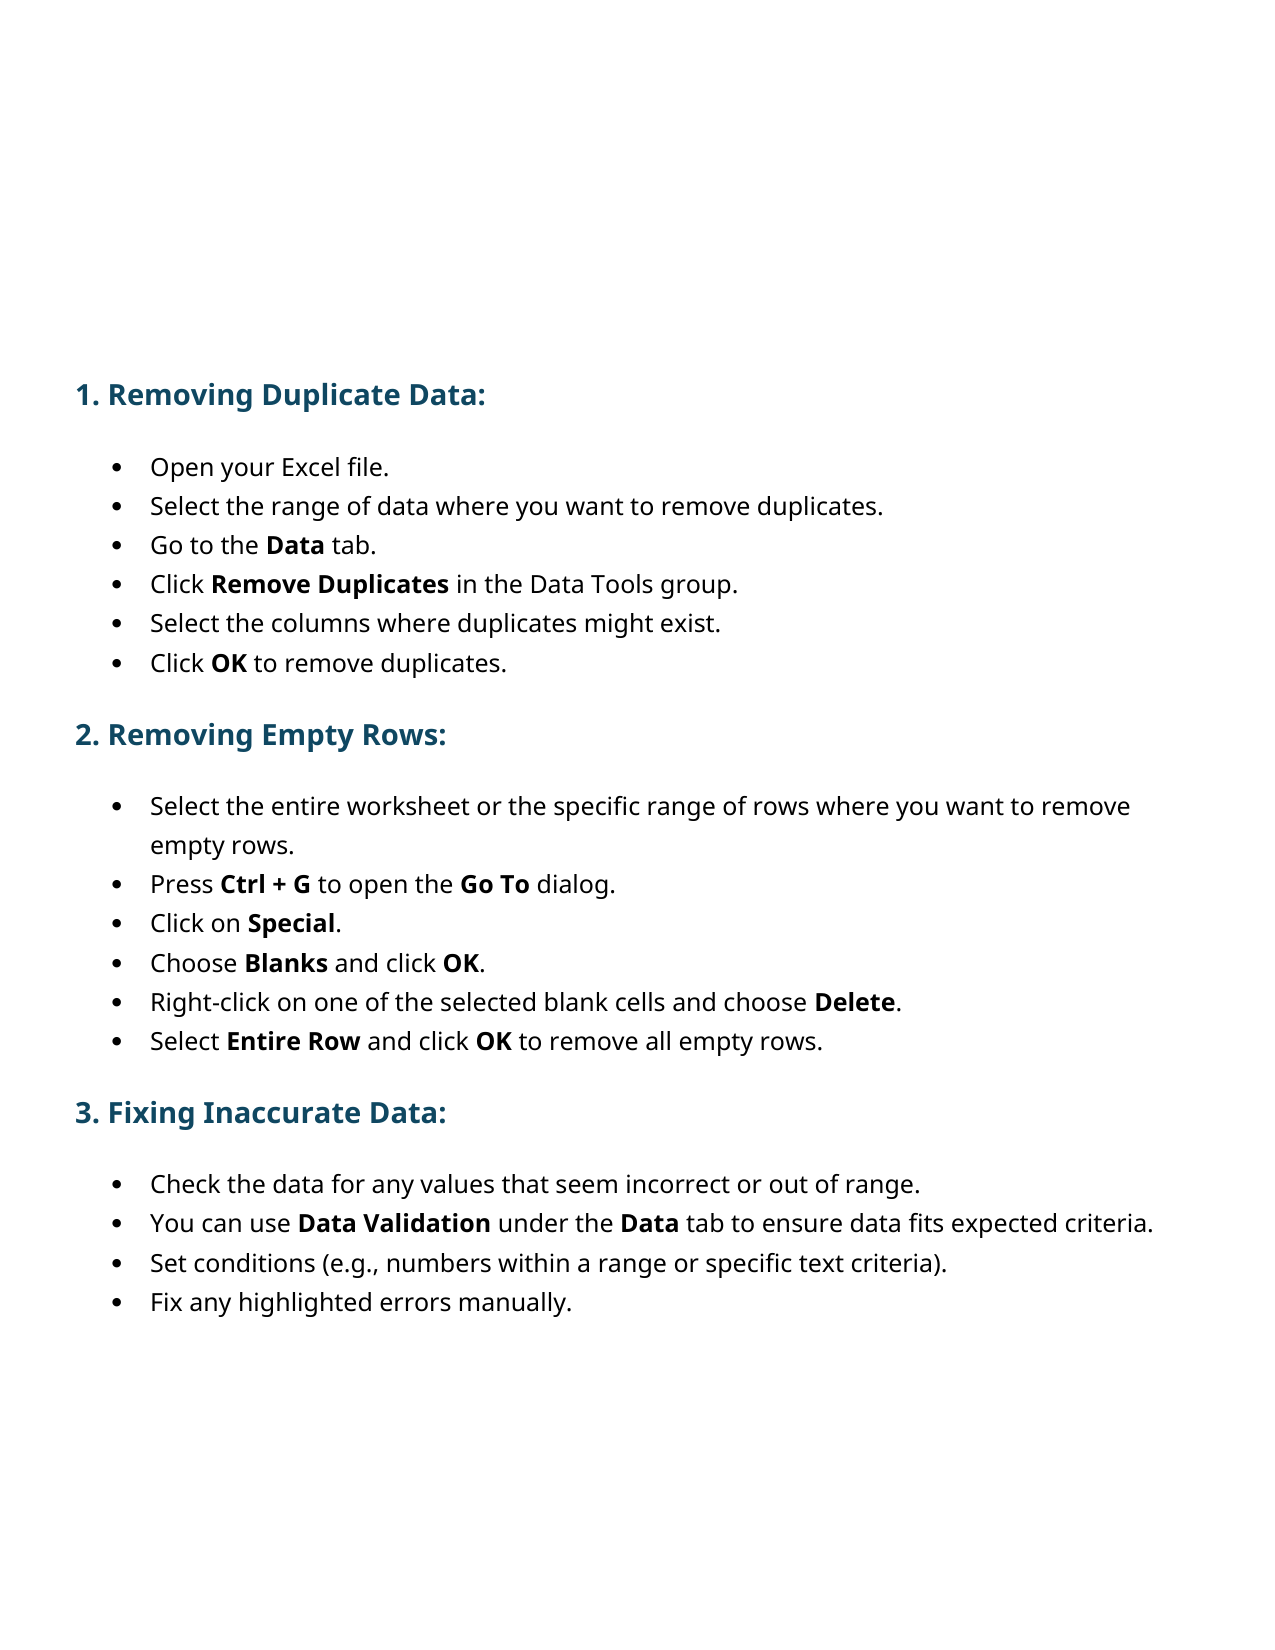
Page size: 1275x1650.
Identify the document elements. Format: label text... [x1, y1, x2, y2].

list Check the data for any values that seem incorrect or out of range. [112, 1167, 1200, 1201]
list Press Ctrl + G to open the Go To dialog. [112, 867, 1200, 901]
list Right-click on one of the selected blank cells and choose Delete. [112, 984, 1200, 1018]
list Go to the Data tab. [112, 528, 1200, 562]
subtitle 3. Fixing Inaccurate Data: [75, 1092, 1200, 1132]
list Click OK to remove duplicates. [112, 645, 1200, 679]
list Select Entire Row and click OK to remove all empty rows. [112, 1024, 1200, 1058]
subtitle 1. Removing Duplicate Data: [75, 374, 1200, 414]
list Click Remove Duplicates in the Data Tools group. [112, 567, 1200, 601]
list Select the entire worksheet or the specific range of rows where you want to remove empty rows. [112, 789, 1200, 862]
list Fix any highlighted errors manually. [112, 1284, 1200, 1318]
list Choose Blanks and click OK. [112, 945, 1200, 979]
list Select the range of data where you want to remove duplicates. [112, 489, 1200, 523]
list Select the columns where duplicates might exist. [112, 606, 1200, 640]
list Set conditions (e.g., numbers within a range or specific text criteria). [112, 1245, 1200, 1279]
list You can use Data Validation under the Data tab to ensure data fits expected criteria. [112, 1206, 1200, 1240]
list Open your Excel file. [112, 449, 1200, 483]
subtitle 2. Removing Empty Rows: [75, 714, 1200, 753]
list Click on Special. [112, 906, 1200, 940]
